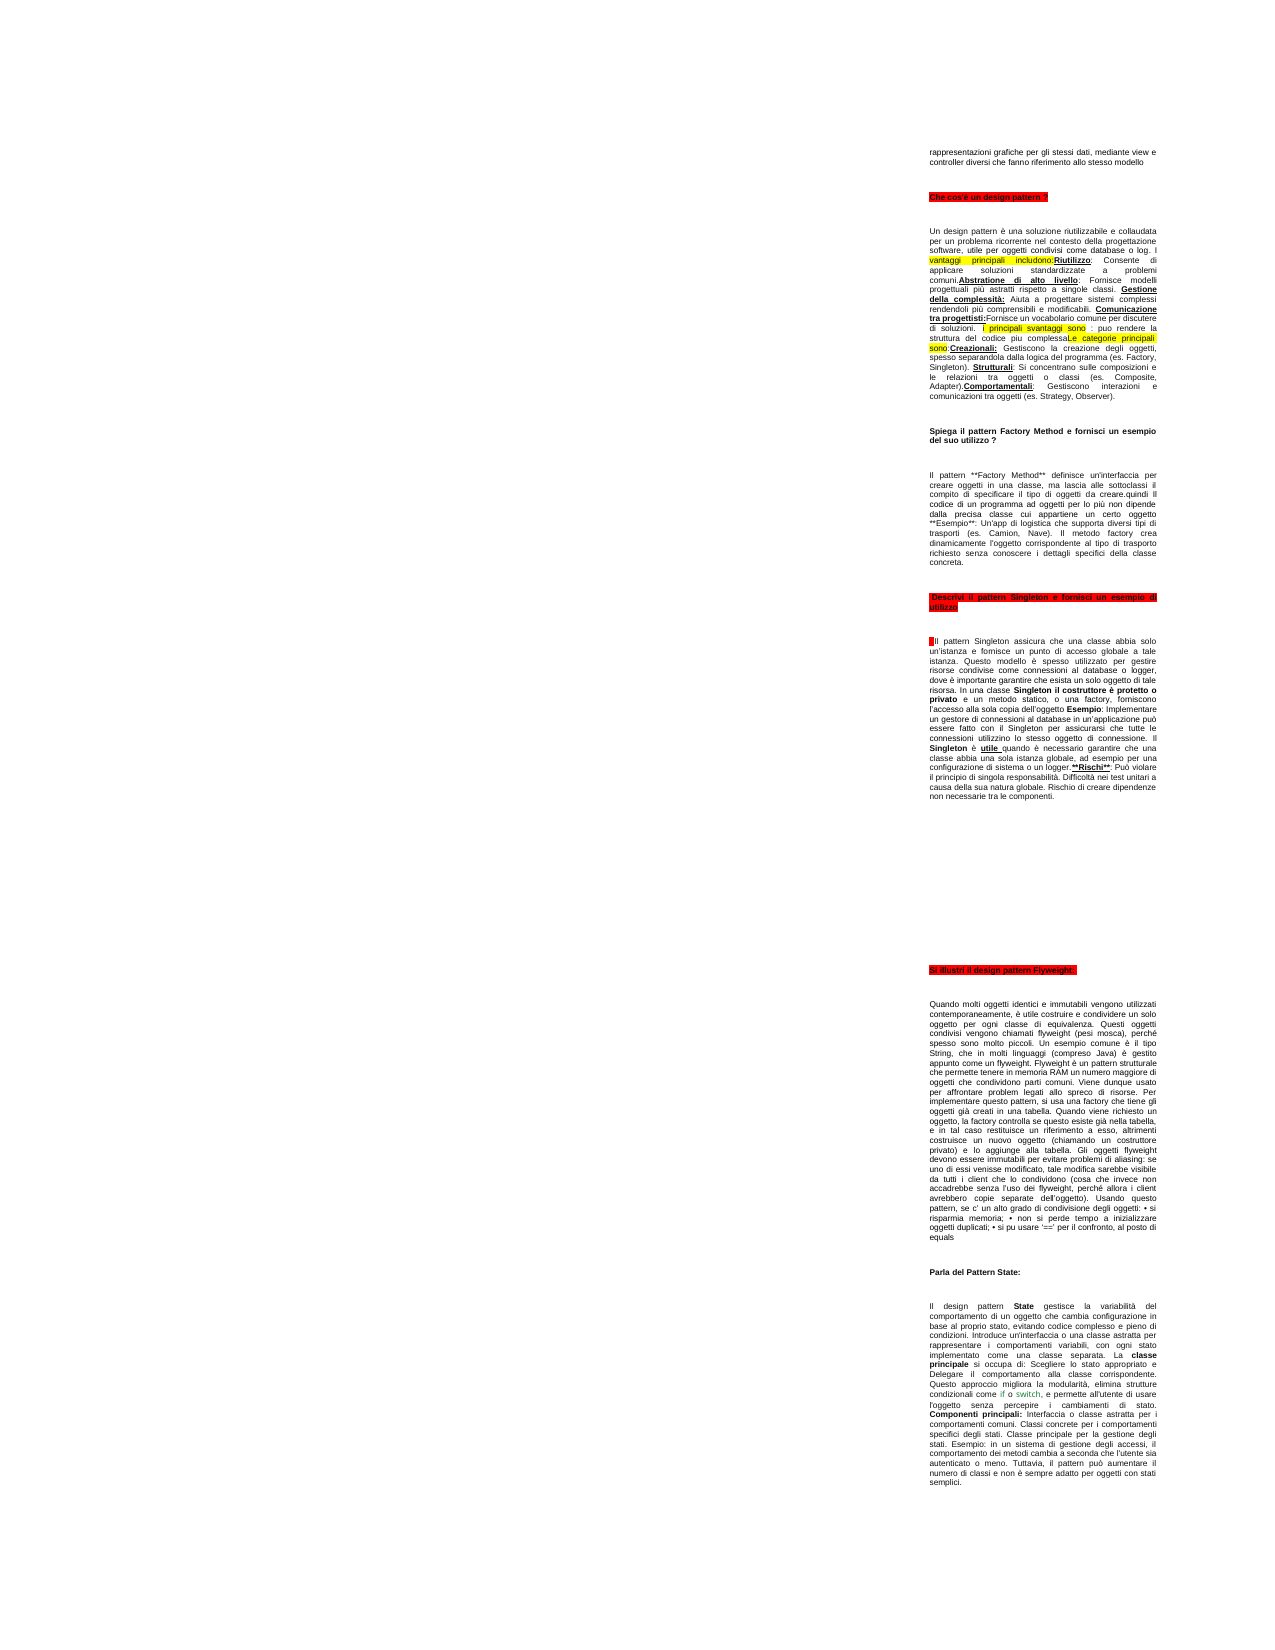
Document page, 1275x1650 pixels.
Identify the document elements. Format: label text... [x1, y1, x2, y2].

text Spiega il pattern Factory Method e fornisci un esempio del suo utilizzo ? [929, 426, 1157, 446]
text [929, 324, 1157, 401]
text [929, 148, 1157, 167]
